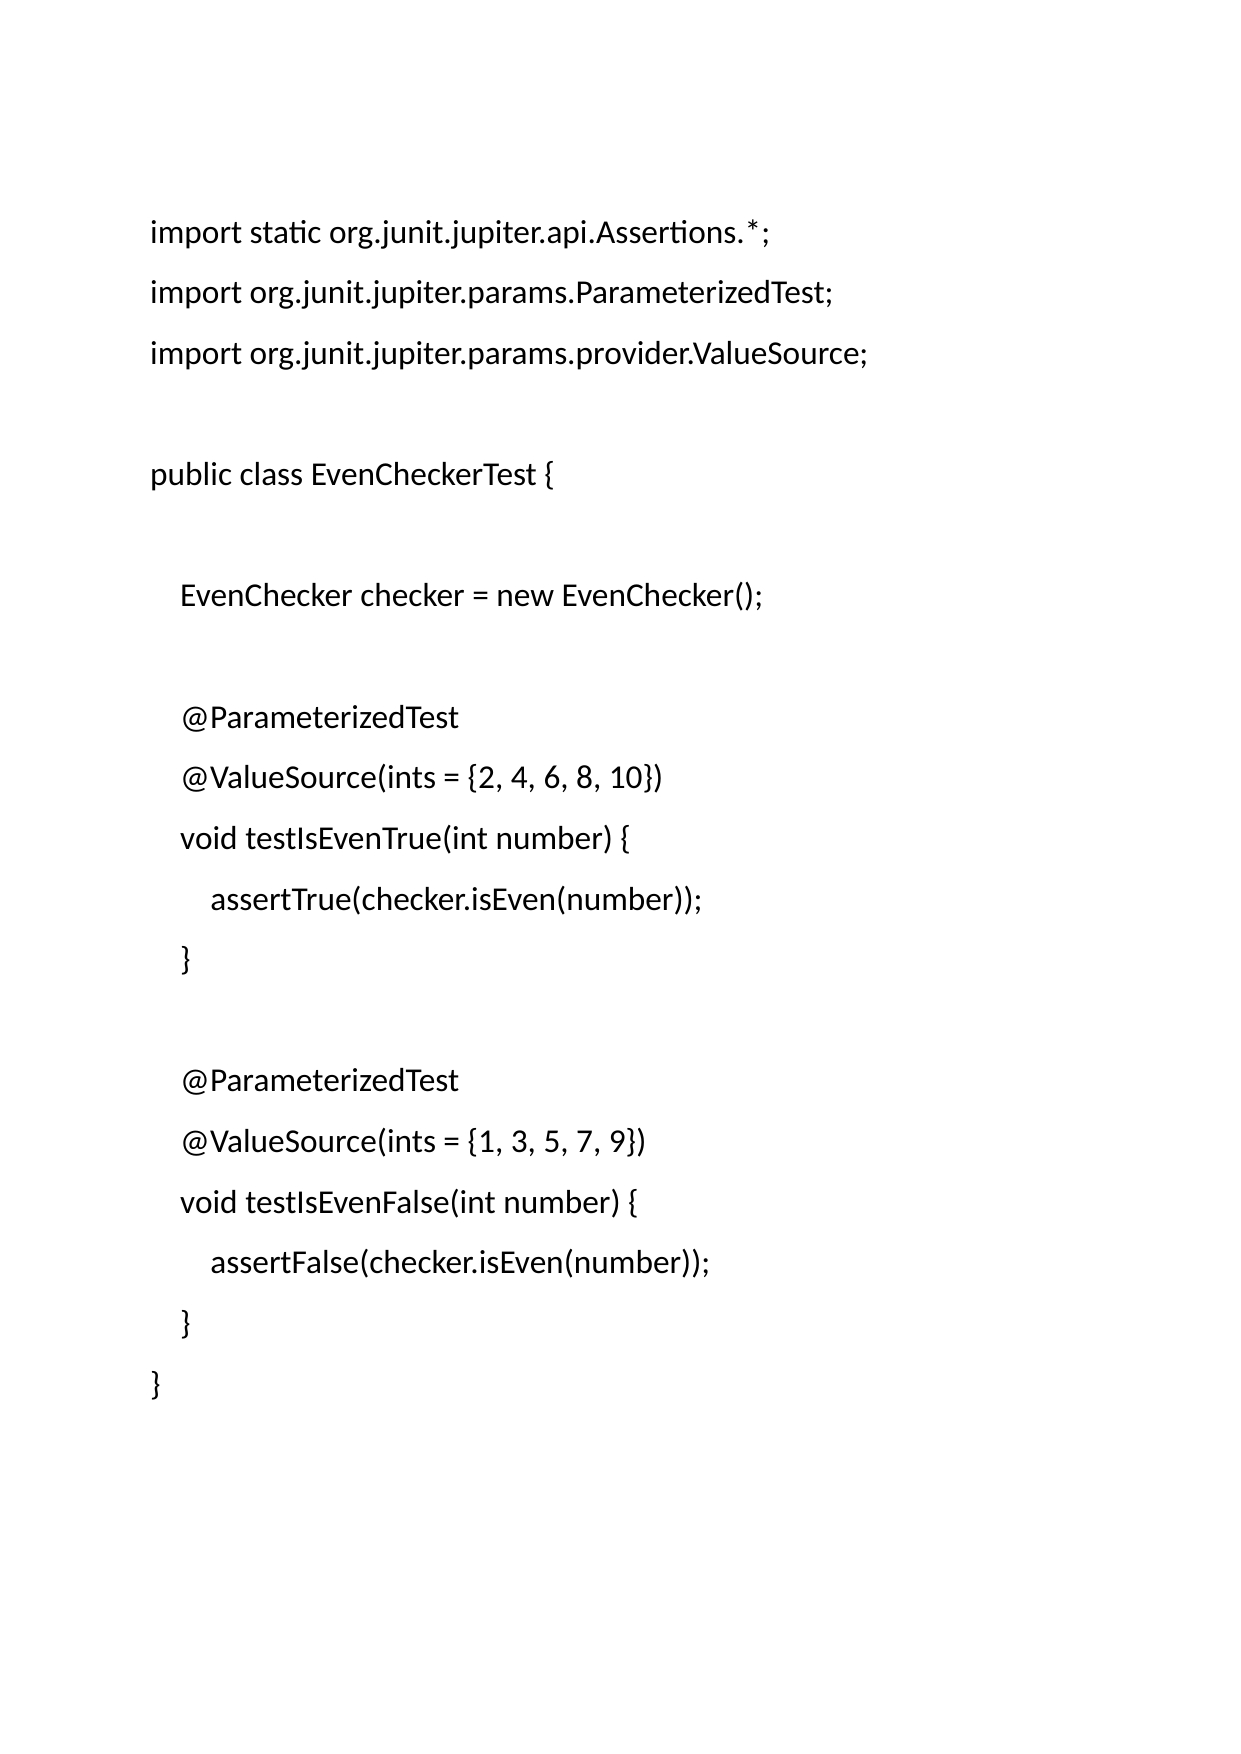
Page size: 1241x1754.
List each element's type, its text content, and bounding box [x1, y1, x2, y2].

text void testIsEvenFalse(int number) { [150, 1181, 1090, 1221]
text } [150, 938, 1090, 979]
text import org.junit.jupiter.params.ParameterizedTest; [150, 271, 1090, 312]
text @ParameterizedTest [150, 1059, 1090, 1100]
text @ValueSource(ints = {1, 3, 5, 7, 9}) [150, 1120, 1090, 1161]
text import org.junit.jupiter.params.provider.ValueSource; [150, 332, 1090, 373]
text EvenChecker checker = new EvenChecker(); [150, 574, 1090, 615]
text @ParameterizedTest [150, 696, 1090, 736]
text import static org.junit.jupiter.api.Assertions.*; [150, 211, 1090, 251]
text void testIsEvenTrue(int number) { [150, 817, 1090, 858]
text } [150, 1362, 1090, 1403]
text assertFalse(checker.isEven(number)); [150, 1241, 1090, 1282]
text public class EvenCheckerTest { [150, 453, 1090, 494]
text @ValueSource(ints = {2, 4, 6, 8, 10}) [150, 756, 1090, 797]
text } [150, 1302, 1090, 1343]
text assertTrue(checker.isEven(number)); [150, 877, 1090, 918]
